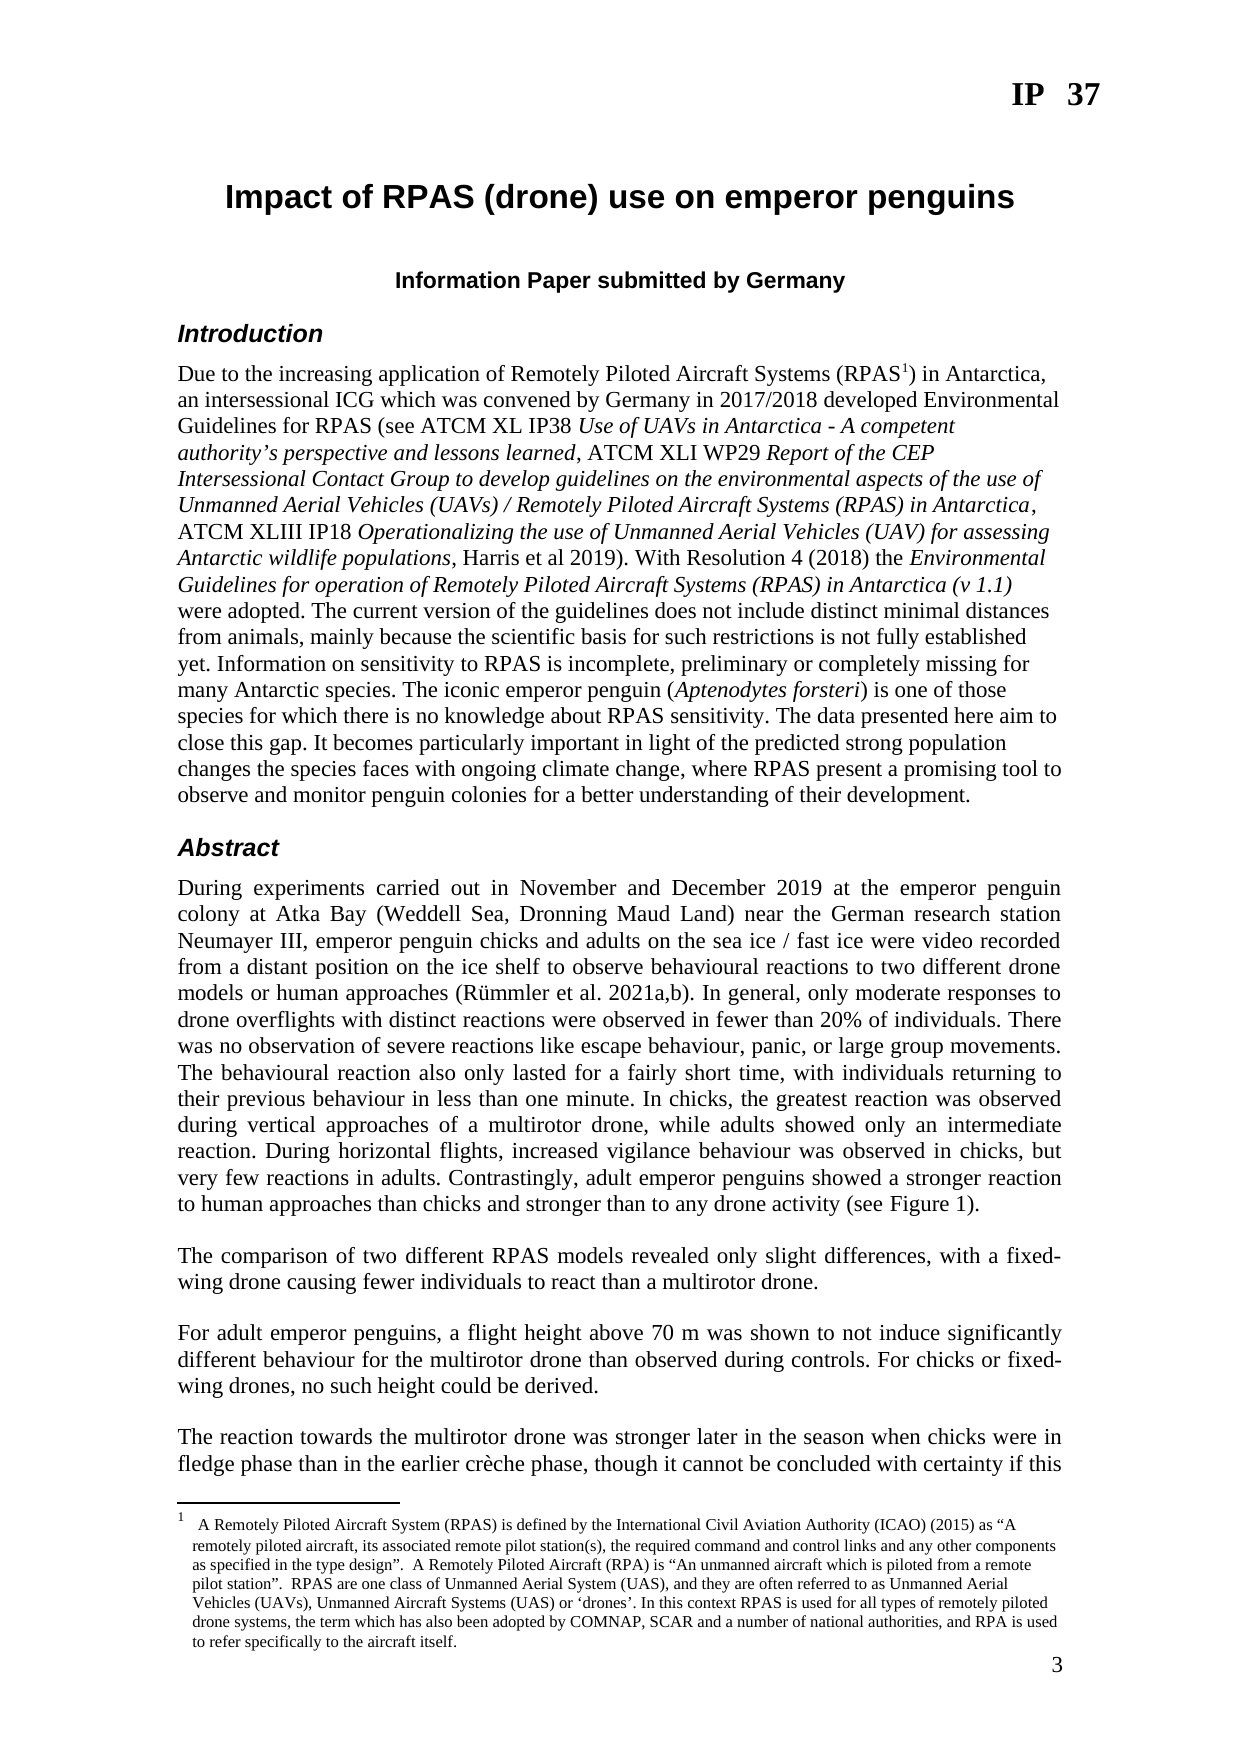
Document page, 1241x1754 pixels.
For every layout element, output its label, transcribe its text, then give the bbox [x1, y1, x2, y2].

text Abstract [177, 833, 1063, 862]
text Due to the increasing application of Remotely Piloted Aircraft Systems (RPAS) in Antarctica, an intersessional ICG which was convened by Germany in 2017/2018 developed Environmental Guidelines for RPAS (see ATCM XL IP38 Use of UAVs in Antarctica - A competent authority’s perspective and lessons learned, ATCM XLI WP29 Report of the CEP Intersessional Contact Group to develop guidelines on the environmental aspects of the use of Unmanned Aerial Vehicles (UAVs) / Remotely Piloted Aircraft Systems (RPAS) in Antarctica, ATCM XLIII IP18 Operationalizing the use of Unmanned Aerial Vehicles (UAV) for assessing Antarctic wildlife populations, Harris et al 2019). With Resolution 4 (2018) the Environmental Guidelines for operation of Remotely Piloted Aircraft Systems (RPAS) in Antarctica (v 1.1) were adopted. The current version of the guidelines does not include distinct minimal distances from animals, mainly because the scientific basis for such restrictions is not fully established yet. Information on sensitivity to RPAS is incomplete, preliminary or completely missing for many Antarctic species. The iconic emperor penguin (Aptenodytes forsteri) is one of those species for which there is no knowledge about RPAS sensitivity. The data presented here aim to close this gap. It becomes particularly important in light of the predicted strong population changes the species faces with ongoing climate change, where RPAS present a promising tool to observe and monitor penguin colonies for a better understanding of their development. [177, 360, 1063, 808]
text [177, 1423, 1063, 1476]
text Impact of RPAS (drone) use on emperor penguins [177, 177, 1063, 216]
text For adult emperor penguins, a flight height above 70 m was shown to not induce significantly different behaviour for the multirotor drone than observed during controls. For chicks or fixed-wing drones, no such height could be derived. [177, 1319, 1063, 1398]
text Introduction [177, 318, 1063, 347]
text The comparison of two different RPAS models revealed only slight differences, with a fixed-wing drone causing fewer individuals to react than a multirotor drone. [177, 1242, 1063, 1294]
text Information Paper submitted by Germany [177, 267, 1063, 293]
text During experiments carried out in November and December 2019 at the emperor penguin colony at Atka Bay (Weddell Sea, Dronning Maud Land) near the German research station Neumayer III, emperor penguin chicks and adults on the sea ice / fast ice were video recorded from a distant position on the ice shelf to observe behavioural reactions to two different drone models or human approaches (Rümmler et al. 2021a,b). In general, only moderate responses to drone overflights with distinct reactions were observed in fewer than 20% of individuals. There was no observation of severe reactions like escape behaviour, panic, or large group movements. The behavioural reaction also only lasted for a fairly short time, with individuals returning to their previous behaviour in less than one minute. In chicks, the greatest reaction was observed during vertical approaches of a multirotor drone, while adults showed only an intermediate reaction. During horizontal flights, increased vigilance behaviour was observed in chicks, but very few reactions in adults. Contrastingly, adult emperor penguins showed a stronger reaction to human approaches than chicks and stronger than to any drone activity (see Figure 1). [177, 874, 1063, 1217]
